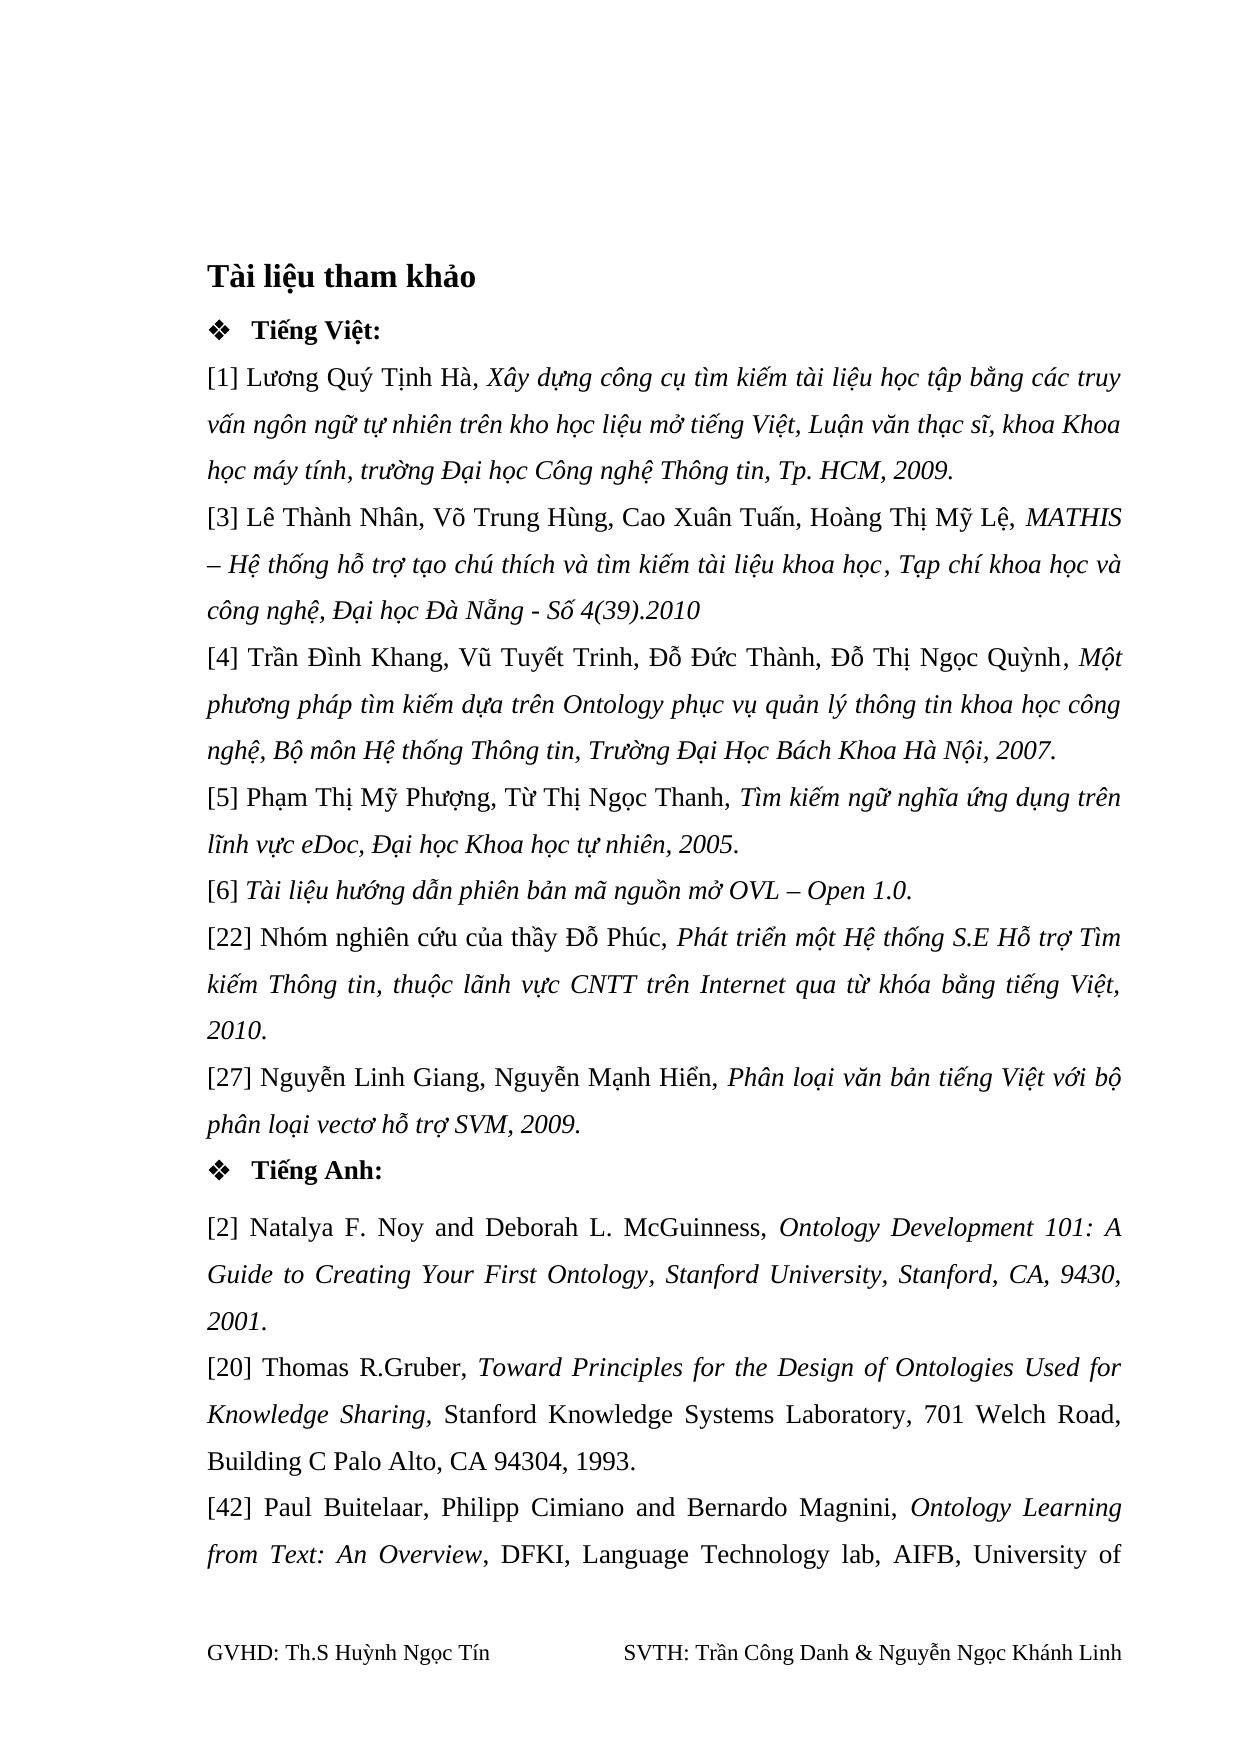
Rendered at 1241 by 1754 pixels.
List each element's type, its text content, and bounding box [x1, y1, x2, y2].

text [6] Tài liệu hướng dẫn phiên bản mã nguồn mở OVL – Open 1.0. [207, 874, 1122, 906]
text [20] Thomas R.Gruber, Toward Principles for the Design of Ontologies Used for Knowledge Sharing, Stanford Knowledge Systems Laboratory, 701 Welch Road, Building C Palo Alto, CA 94304, 1993. [207, 1351, 1122, 1476]
text [5] Phạm Thị Mỹ Phượng, Từ Thị Ngọc Thanh, Tìm kiếm ngữ nghĩa ứng dụng trên lĩnh vực eDoc, Đại học Khoa học tự nhiên, 2005. [207, 781, 1122, 859]
subtitle Tài liệu tham khảo [207, 257, 1122, 295]
text [4] Trần Đình Khang, Vũ Tuyết Trinh, Đỗ Đức Thành, Đỗ Thị Ngọc Quỳnh, Một phương pháp tìm kiếm dựa trên Ontology phục vụ quản lý thông tin khoa học công nghệ, Bộ môn Hệ thống Thông tin, Trường Đại Học Bách Khoa Hà Nội, 2007. [207, 641, 1122, 766]
list Tiếng Anh: [207, 1154, 1122, 1186]
text [3] Lê Thành Nhân, Võ Trung Hùng, Cao Xuân Tuấn, Hoàng Thị Mỹ Lệ, MATHIS – Hệ thống hỗ trợ tạo chú thích và tìm kiếm tài liệu khoa học, Tạp chí khoa học và công nghệ, Đại học Đà Nẵng - Số 4(39).2010 [207, 501, 1122, 626]
text [22] Nhóm nghiên cứu của thầy Đỗ Phúc, Phát triển một Hệ thống S.E Hỗ trợ Tìm kiếm Thông tin, thuộc lãnh vực CNTT trên Internet qua từ khóa bằng tiếng Việt, 2010. [207, 921, 1122, 1046]
text [2] Natalya F. Noy and Deborah L. McGuinness, Ontology Development 101: A Guide to Creating Your First Ontology, Stanford University, Stanford, CA, 9430, 2001. [207, 1211, 1122, 1336]
list Tiếng Việt: [207, 314, 1122, 346]
text [27] Nguyễn Linh Giang, Nguyễn Mạnh Hiển, Phân loại văn bản tiếng Việt với bộ phân loại vectơ hỗ trợ SVM, 2009. [207, 1061, 1122, 1139]
text [1] Lương Quý Tịnh Hà, Xây dựng công cụ tìm kiếm tài liệu học tập bằng các truy vấn ngôn ngữ tự nhiên trên kho học liệu mở tiếng Việt, Luận văn thạc sĩ, khoa Khoa học máy tính, trường Đại học Công nghệ Thông tin, Tp. HCM, 2009. [207, 361, 1122, 486]
